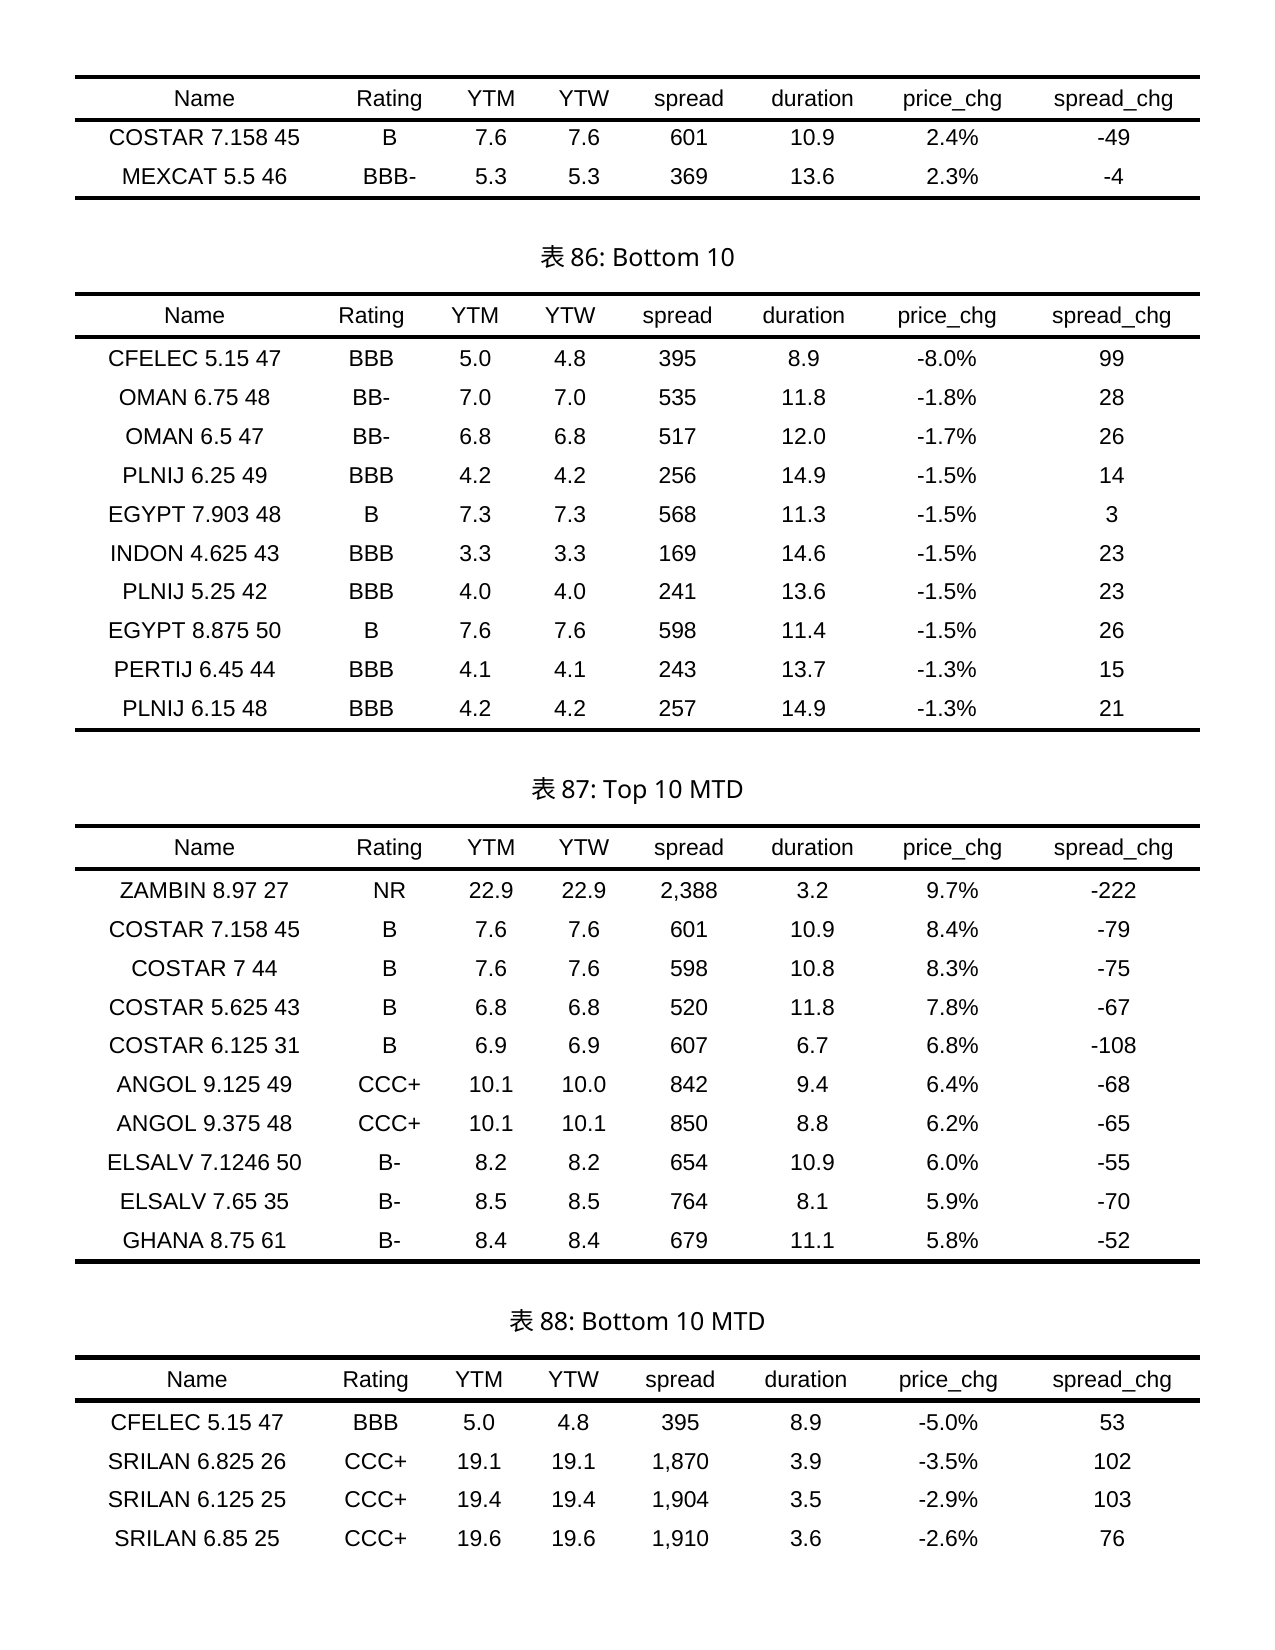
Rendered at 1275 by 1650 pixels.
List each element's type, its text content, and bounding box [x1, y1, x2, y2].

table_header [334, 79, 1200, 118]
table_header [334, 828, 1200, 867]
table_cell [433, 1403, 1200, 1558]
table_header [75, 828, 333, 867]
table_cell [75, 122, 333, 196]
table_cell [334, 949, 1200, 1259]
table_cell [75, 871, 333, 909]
text 表86: Bottom 10 [75, 237, 1200, 274]
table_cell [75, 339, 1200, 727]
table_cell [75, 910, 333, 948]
text 表87: Top 10 MTD [75, 769, 1200, 805]
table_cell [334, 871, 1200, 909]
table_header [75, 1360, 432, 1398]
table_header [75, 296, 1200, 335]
text 表88: Bottom 10 MTD [75, 1301, 1200, 1337]
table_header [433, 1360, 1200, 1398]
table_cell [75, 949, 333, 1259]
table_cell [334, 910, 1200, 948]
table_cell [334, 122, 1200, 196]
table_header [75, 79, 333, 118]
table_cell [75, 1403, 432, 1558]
